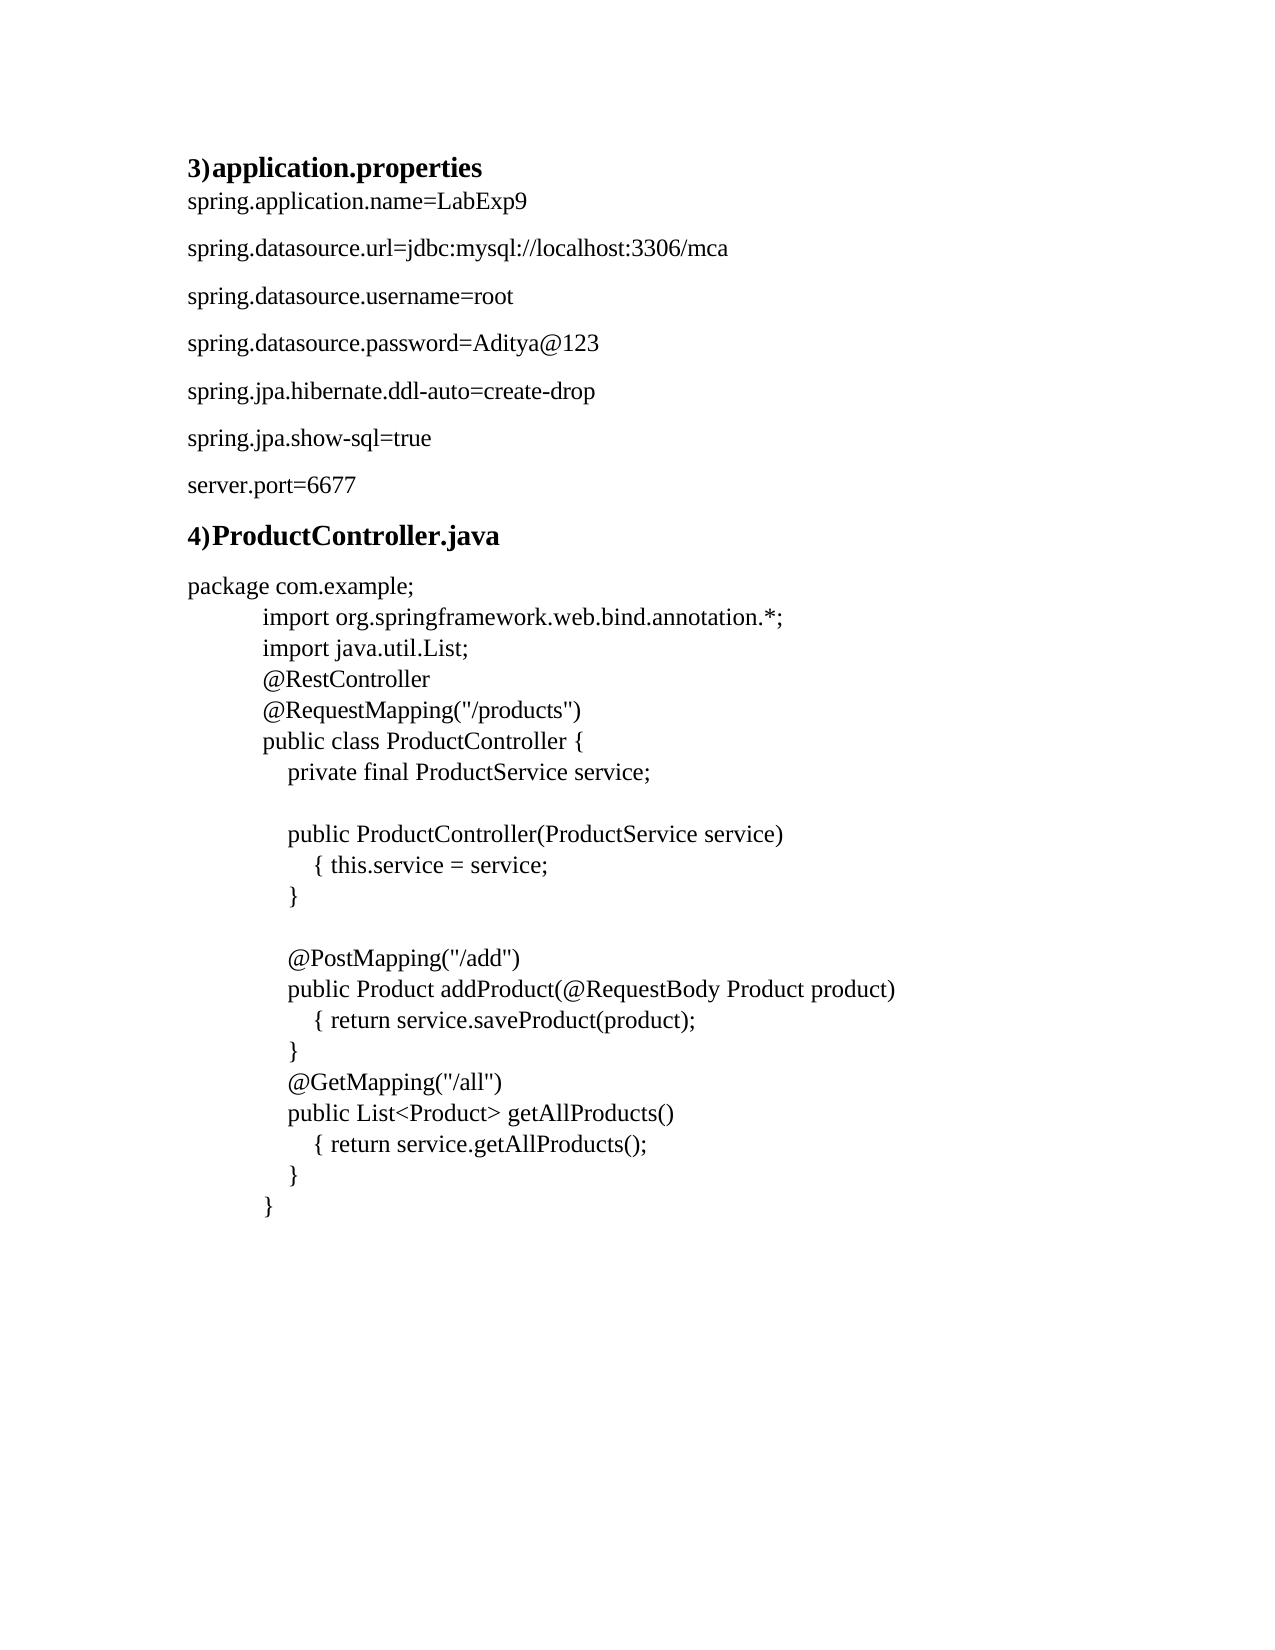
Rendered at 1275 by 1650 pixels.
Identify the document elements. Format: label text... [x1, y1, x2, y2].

text } [287, 881, 1125, 910]
text @PostMapping("/add") [287, 943, 1125, 972]
text @GetMapping("/all") [287, 1067, 1125, 1096]
text package com.example; [187, 571, 1125, 600]
text private final ProductService service; [287, 757, 1125, 786]
text spring.application.name=LabExp9 spring.datasource.url=jdbc:mysql://localhost:3306/mca spring.datasource.username=root spring.datasource.password=Aditya@123 spring.jpa.hibernate.ddl-auto=create-drop spring.jpa.show-sql=true [187, 186, 739, 452]
text public Product addProduct(@RequestBody Product product) { return service.saveProduct(product); [287, 974, 936, 1034]
text server.port=6677 [187, 471, 1125, 499]
subtitle application.properties [187, 150, 1125, 183]
text public List<Product> getAllProducts() { return service.getAllProducts(); [287, 1098, 739, 1158]
text public ProductController(ProductService service) { this.service = service; [287, 819, 885, 879]
text } [287, 1160, 1125, 1189]
text } [262, 1191, 1125, 1220]
text @RestController @RequestMapping("/products") public class ProductController { [262, 664, 640, 755]
subtitle ProductController.java [187, 518, 1125, 552]
text } [287, 1036, 1125, 1065]
text import org.springframework.web.bind.annotation.*; import java.util.List; [262, 602, 784, 662]
